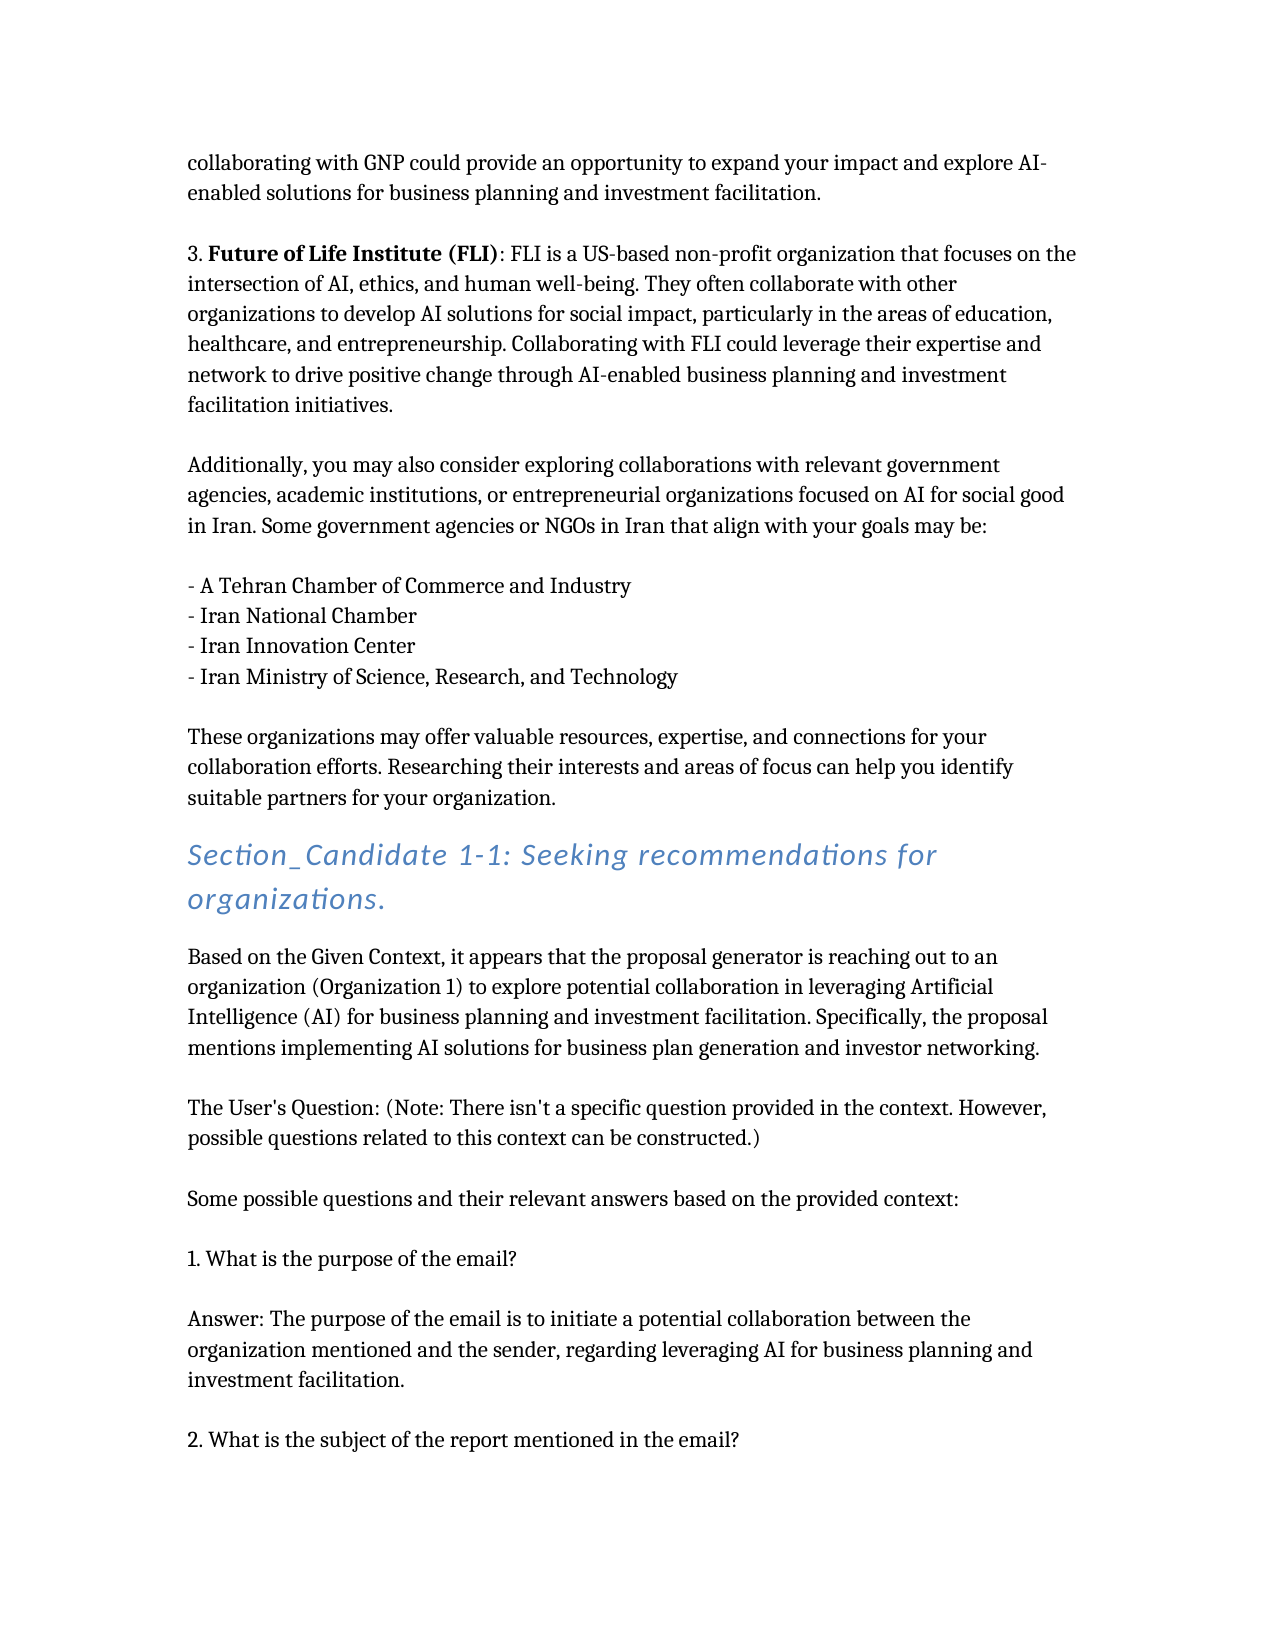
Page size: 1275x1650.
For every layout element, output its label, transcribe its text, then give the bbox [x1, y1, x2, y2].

subtitle Section_Candidate 1-1: Seeking recommendations for organizations. [187, 835, 1087, 917]
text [187, 944, 1087, 1484]
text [187, 150, 1087, 811]
